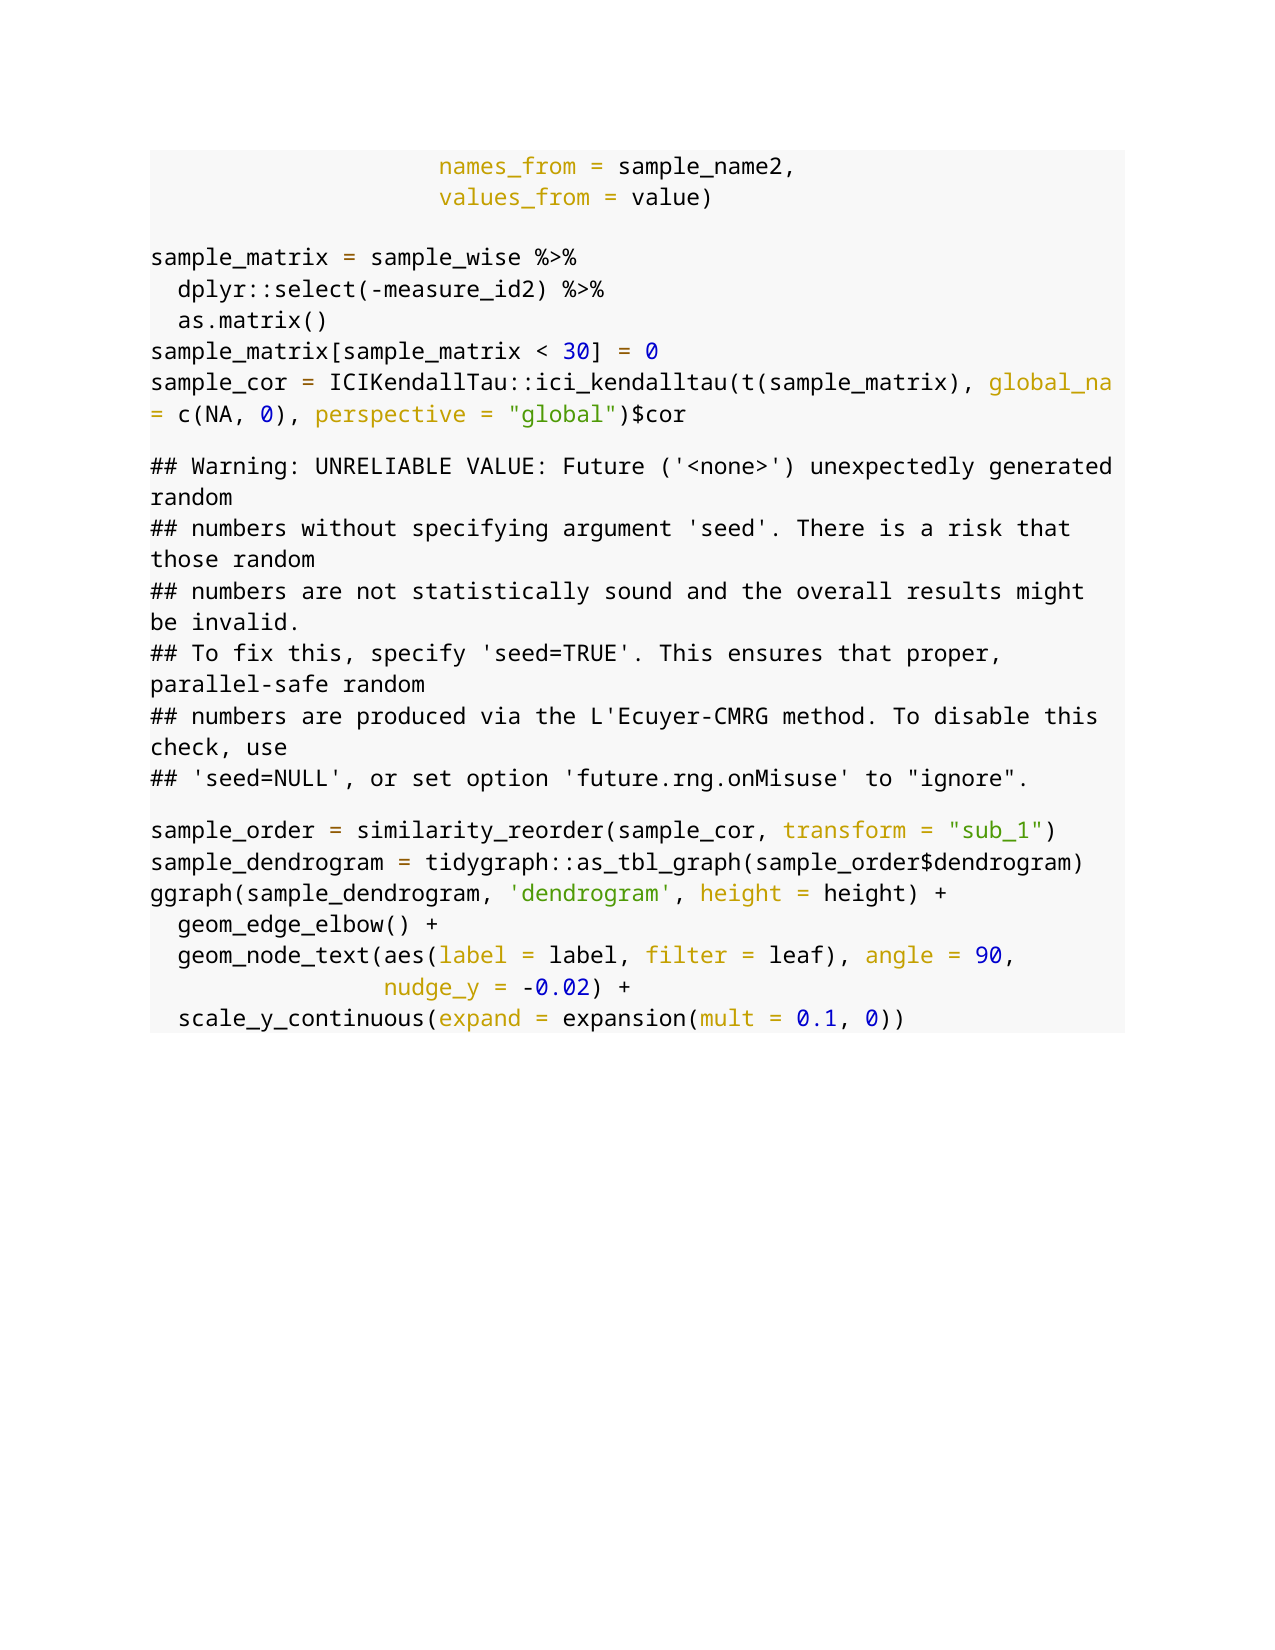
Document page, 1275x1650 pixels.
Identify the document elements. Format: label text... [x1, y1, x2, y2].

text ## Warning: UNRELIABLE VALUE: Future ('<none>') unexpectedly generated random ## numbers without specifying argument 'seed'. There is a risk that those random ## numbers are not statistically sound and the overall results might be invalid. ## To fix this, specify 'seed=TRUE'. This ensures that proper, parallel-safe random ## numbers are produced via the L'Ecuyer-CMRG method. To disable this check, use ## 'seed=NULL', or set option 'future.rng.onMisuse' to "ignore". [150, 449, 1125, 793]
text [150, 150, 1125, 429]
text sample_order = similarity_reorder(sample_cor, transform = "sub_1") sample_dendrogram = tidygraph::as_tbl_graph(sample_order$dendrogram) ggraph(sample_dendrogram, 'dendrogram', height = height) + geom_edge_elbow() + geom_node_text(aes(label = label, filter = leaf), angle = 90, nudge_y = -0.02) + scale_y_continuous(expand = expansion(mult = 0.1, 0)) [439, 814, 1125, 1033]
